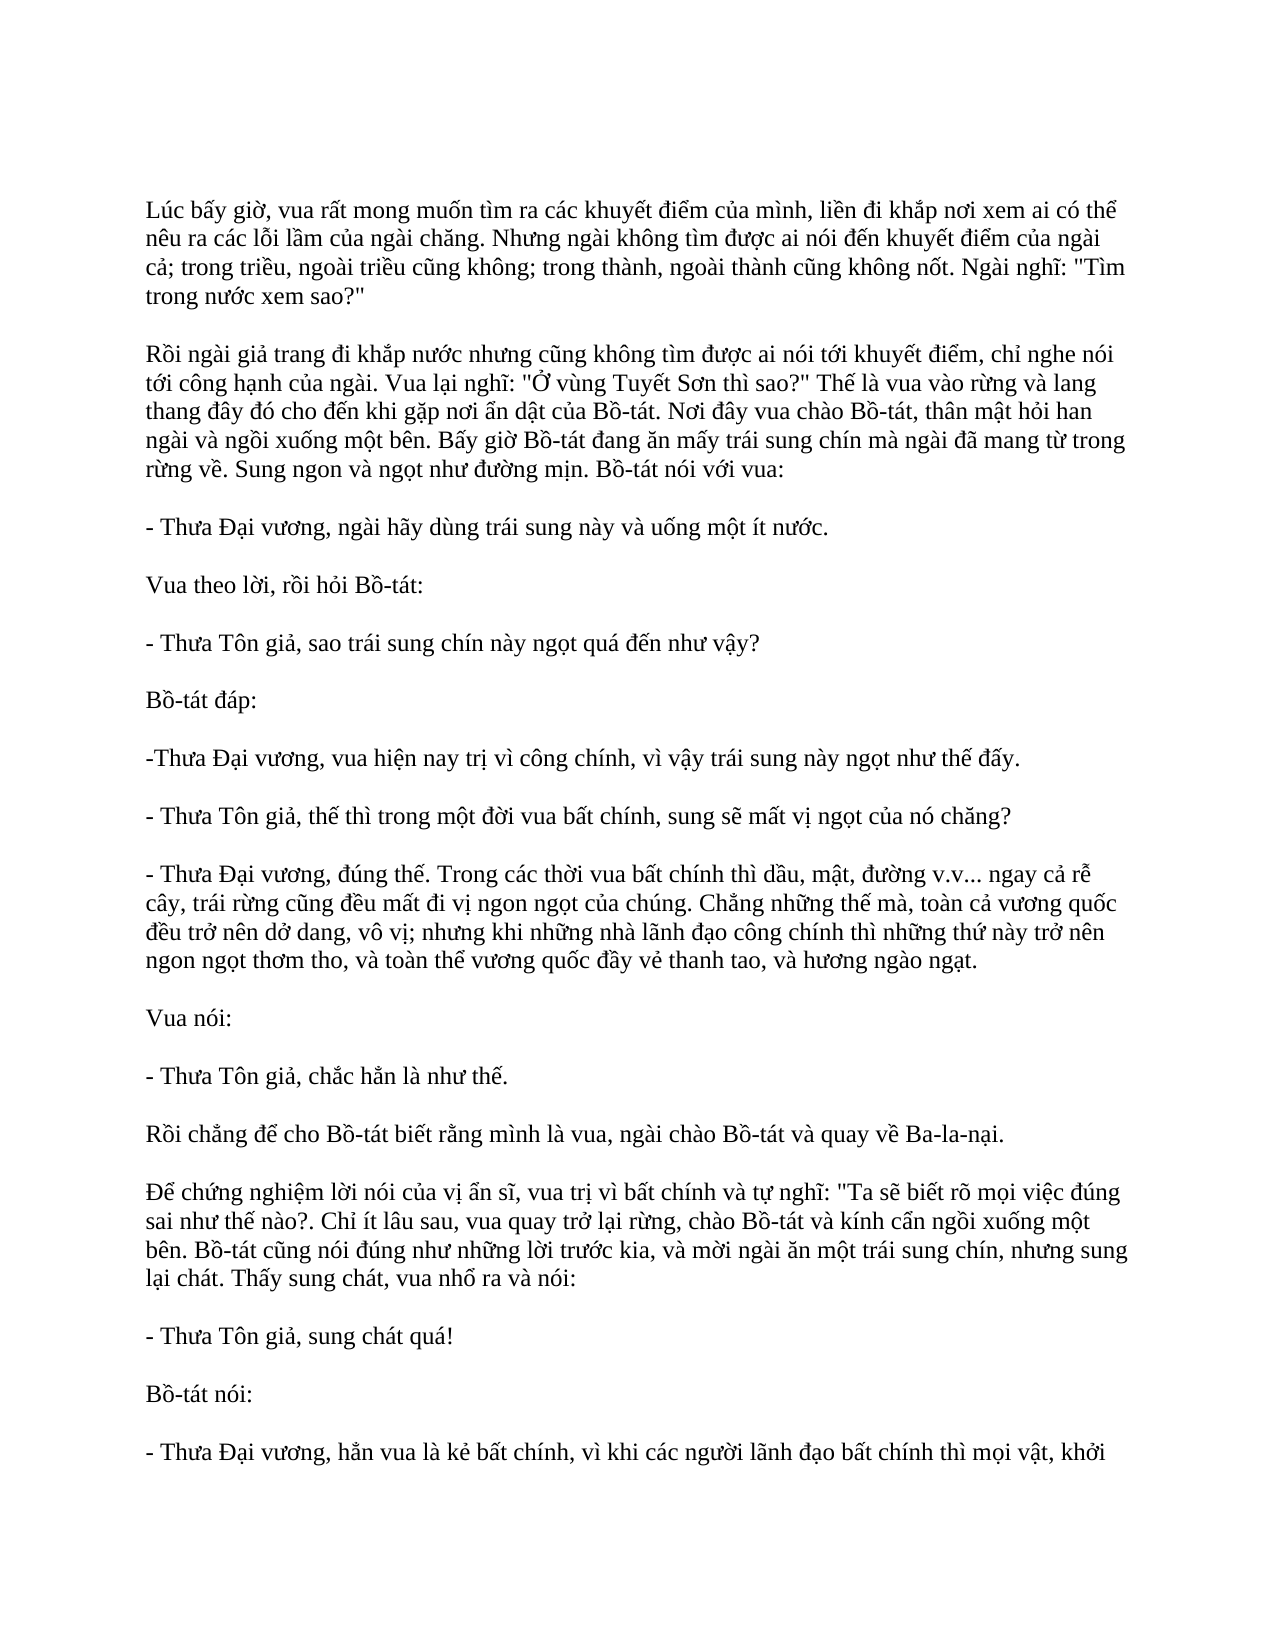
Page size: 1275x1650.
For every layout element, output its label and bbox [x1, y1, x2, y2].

table_header [130, 150, 1145, 1482]
